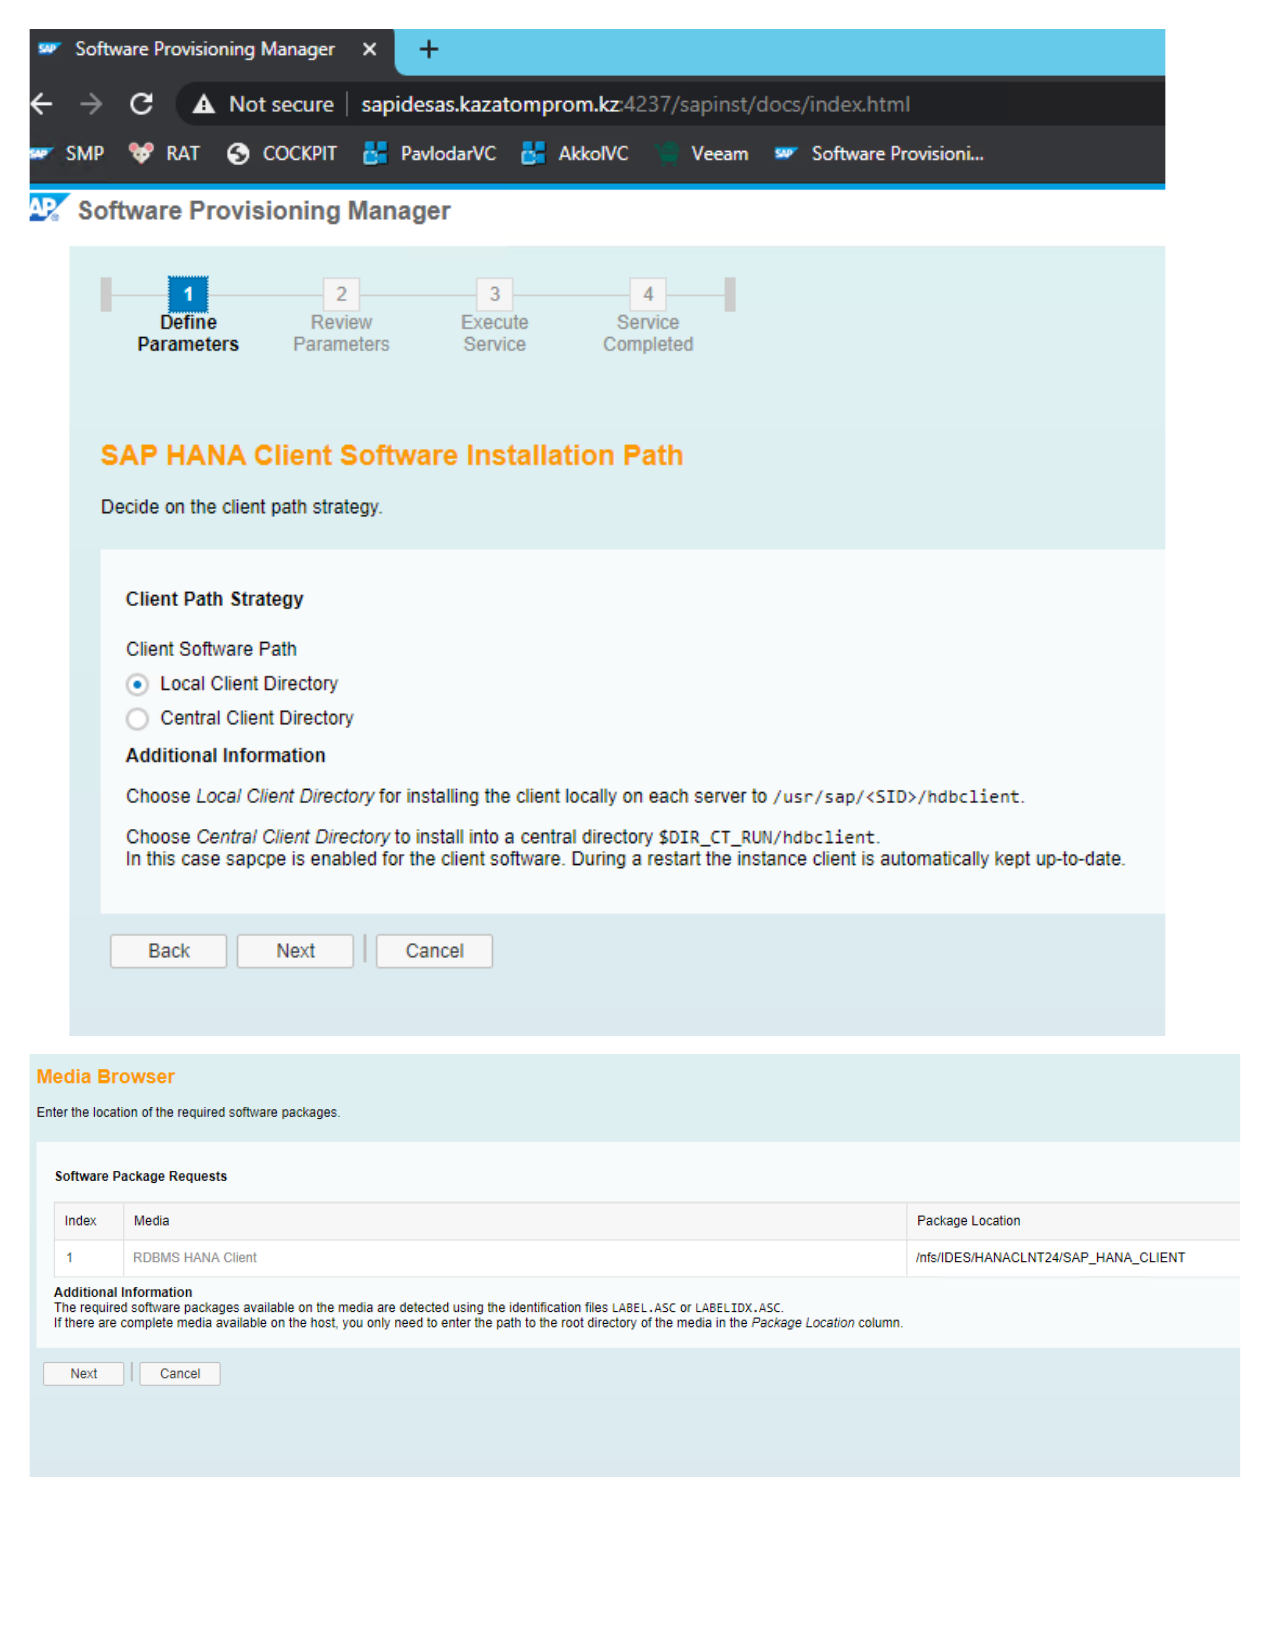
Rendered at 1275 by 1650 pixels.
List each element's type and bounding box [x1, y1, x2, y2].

picture [29, 190, 1166, 1036]
picture [29, 29, 1166, 183]
picture [29, 1054, 1241, 1477]
